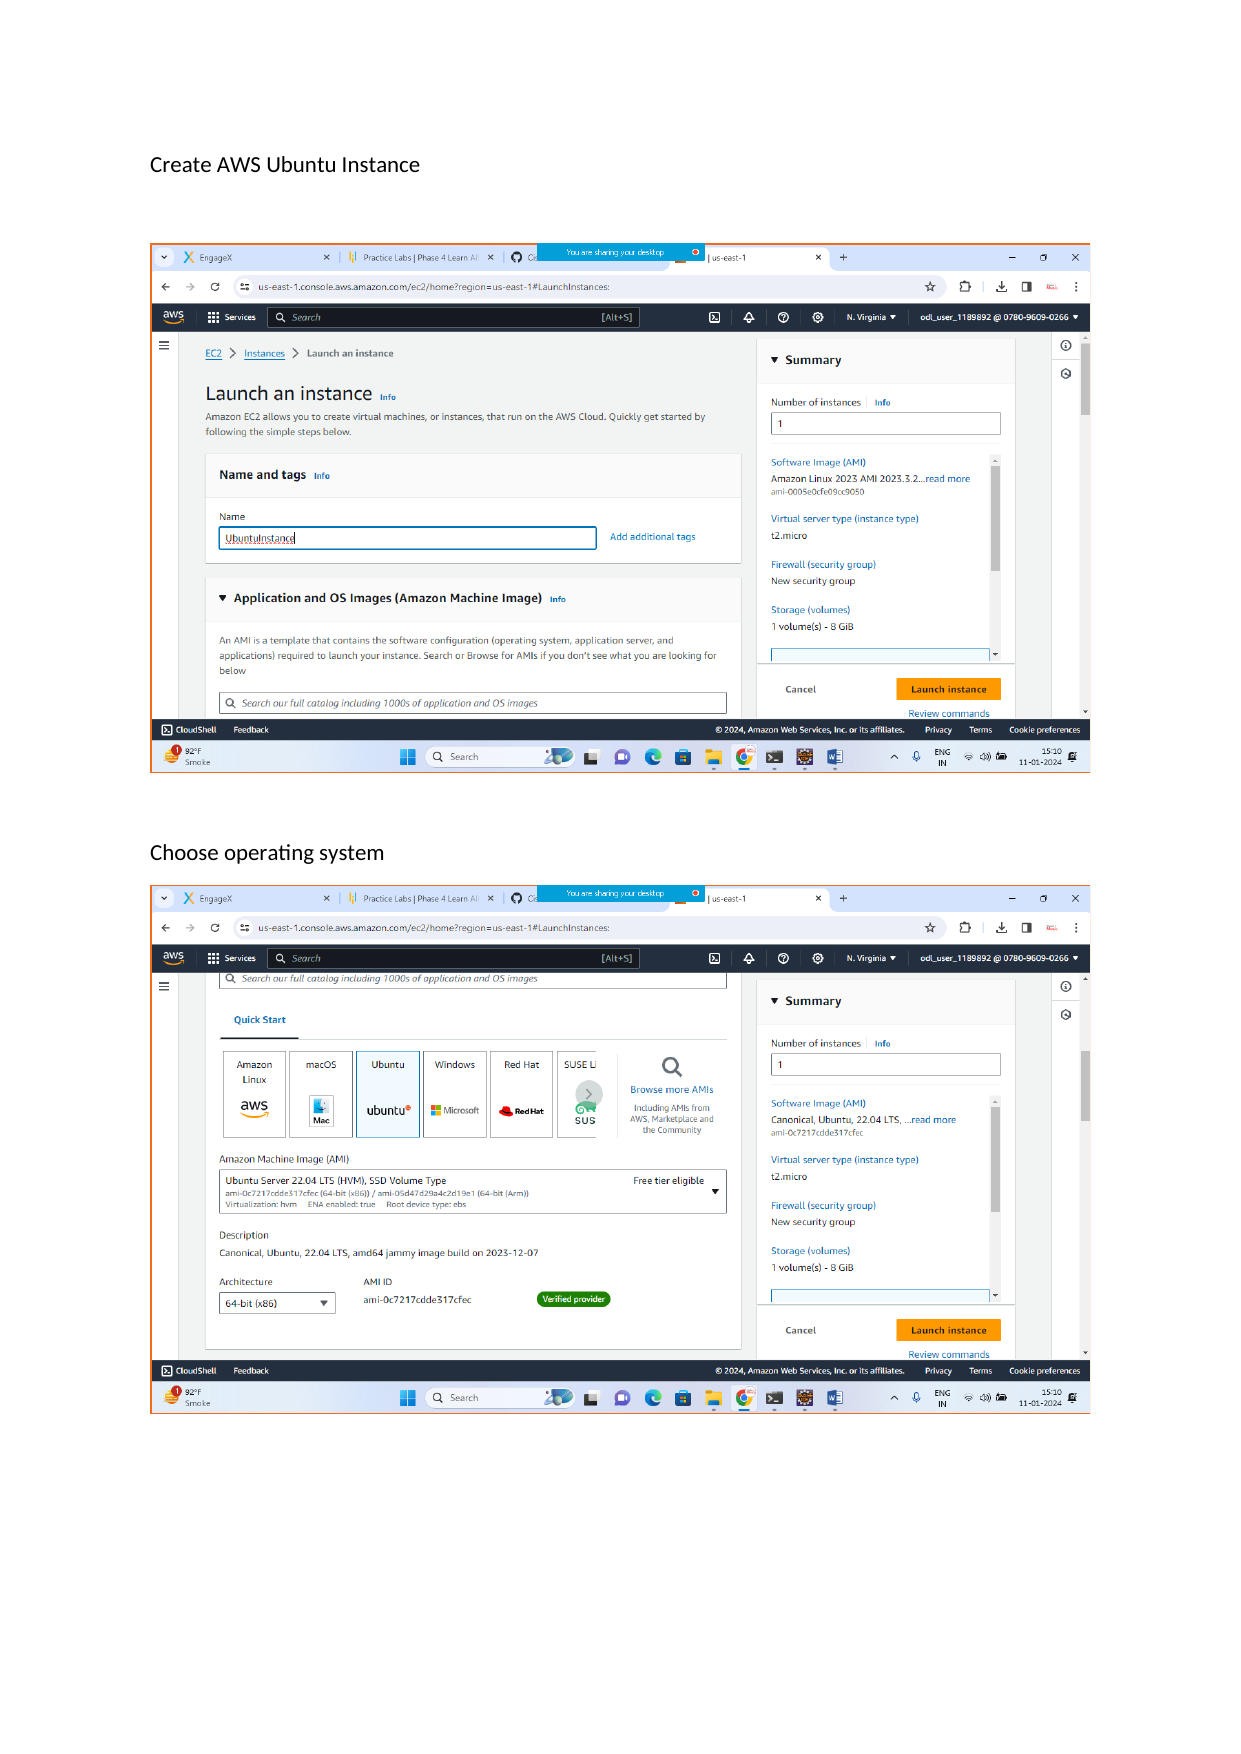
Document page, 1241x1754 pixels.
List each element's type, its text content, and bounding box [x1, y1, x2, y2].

picture [150, 243, 1091, 773]
picture [150, 885, 1091, 1414]
text Choose operating system [150, 838, 1090, 866]
text Create AWS Ubuntu Instance [150, 150, 1090, 178]
